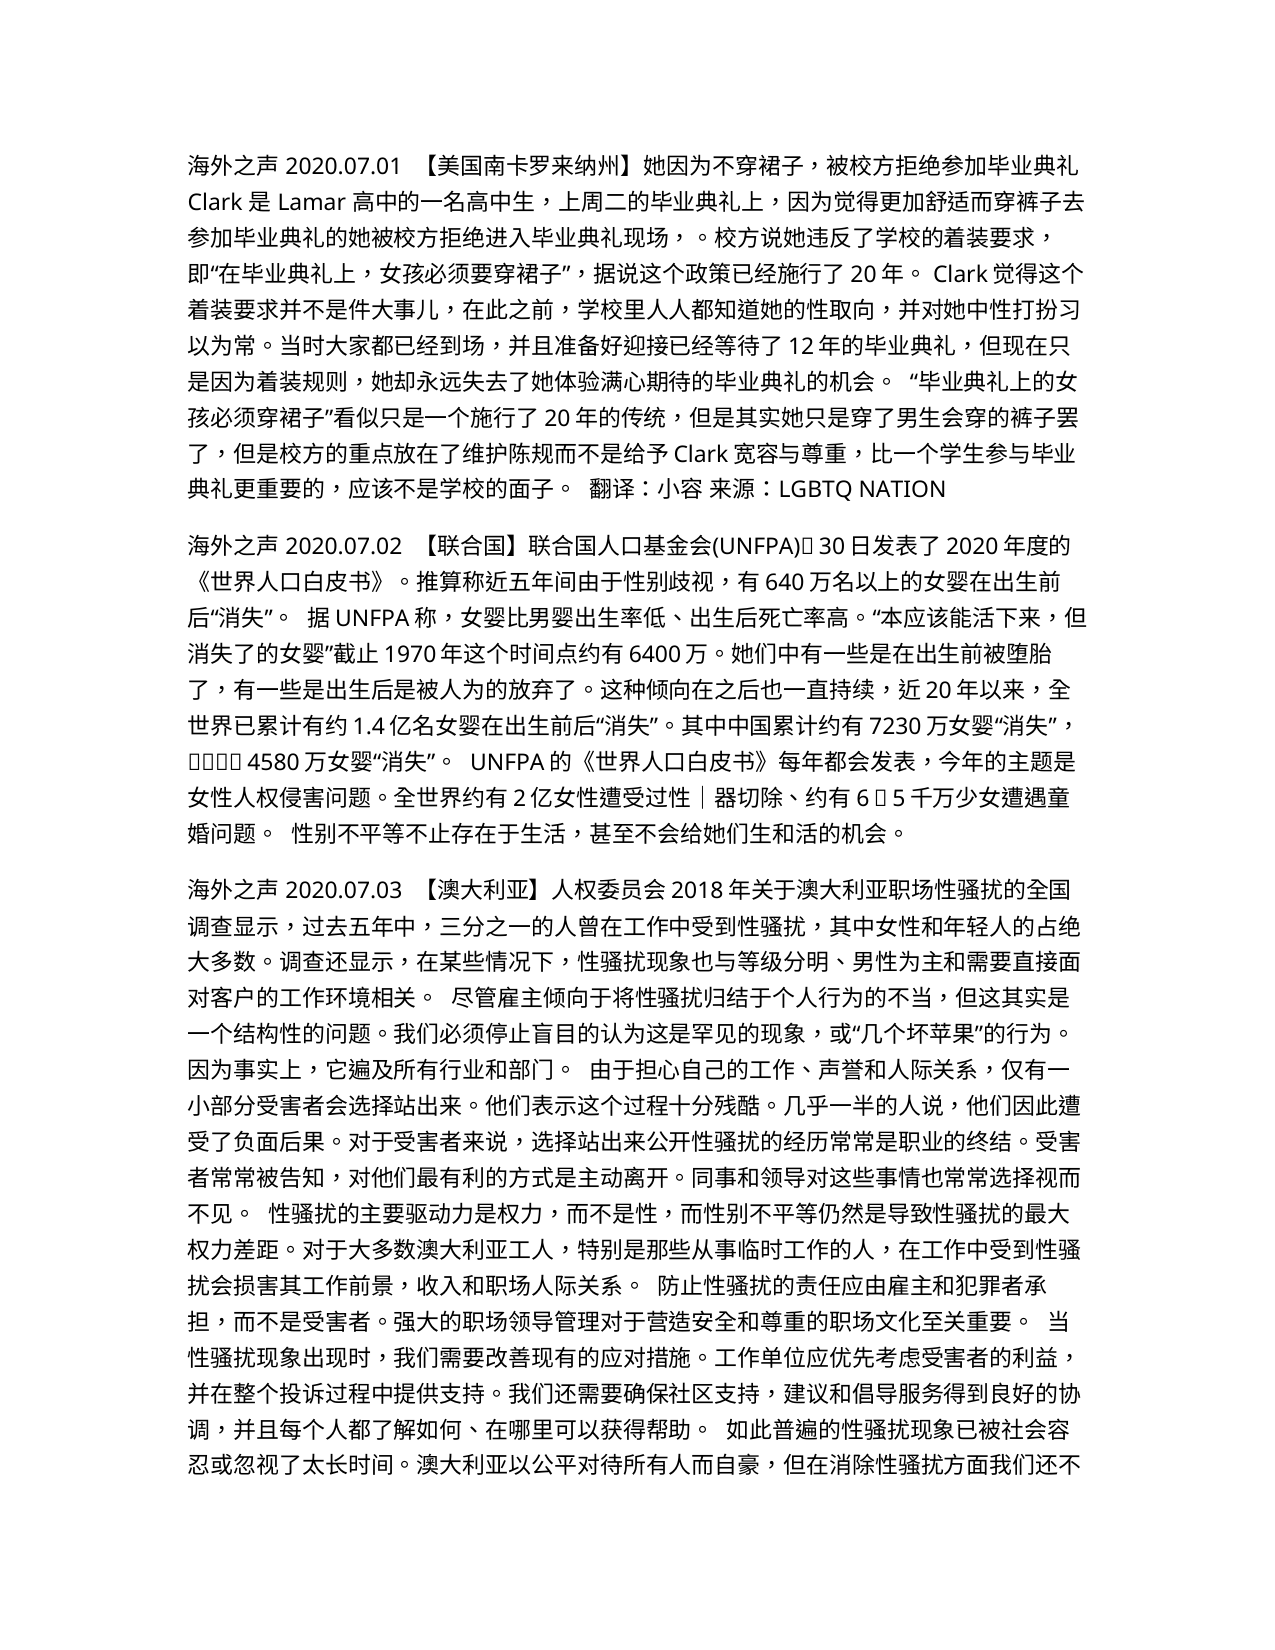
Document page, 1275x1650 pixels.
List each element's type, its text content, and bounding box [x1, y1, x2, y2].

text 海外之声 2020.07.01 【美国南卡罗来纳州】她因为不穿裙子，被校方拒绝参加毕业典礼 Clark 是 Lamar 高中的一名高中生，上周二的毕业典礼上，因为觉得更加舒适而穿裤子去参加毕业典礼的她被校方拒绝进入毕业典礼现场，。校方说她违反了学校的着装要求，即“在毕业典礼上，女孩必须要穿裙子”，据说这个政策已经施行了20年。 Clark觉得这个着装要求并不是件大事儿，在此之前，学校里人人都知道她的性取向，并对她中性打扮习以为常。当时大家都已经到场，并且准备好迎接已经等待了12年的毕业典礼，但现在只是因为着装规则，她却永远失去了她体验满心期待的毕业典礼的机会。 “毕业典礼上的女孩必须穿裙子”看似只是一个施行了20年的传统，但是其实她只是穿了男生会穿的裤子罢了，但是校方的重点放在了维护陈规而不是给予Clark宽容与尊重，比一个学生参与毕业典礼更重要的，应该不是学校的面子。 翻译：小容 来源：LGBTQ NATION [187, 150, 1087, 505]
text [187, 874, 1087, 1481]
text 海外之声 2020.07.02 【联合国】联合国人口基金会(UNFPA)于30日发表了2020年度的《世界人口白皮书》。推算称近五年间由于性别歧视，有640万名以上的女婴在出生前后“消失”。 据UNFPA称，女婴比男婴出生率低、出生后死亡率高。“本应该能活下来，但消失了的女婴”截止1970年这个时间点约有6400万。她们中有一些是在出生前被堕胎了，有一些是出生后是被人为的放弃了。这种倾向在之后也一直持续，近20年以来，全世界已累计有约1.4亿名女婴在出生前后“消失”。其中中国累计约有7230万女婴“消失”，印度约有4580万女婴“消失”。 UNFPA的《世界人口白皮书》每年都会发表，今年的主题是女性人权侵害问题。全世界约有2亿女性遭受过性｜器切除、约有6亿5千万少女遭遇童婚问题。 🔺性别不平等不止存在于生活，甚至不会给她们生和活的机会。 [187, 530, 1087, 849]
